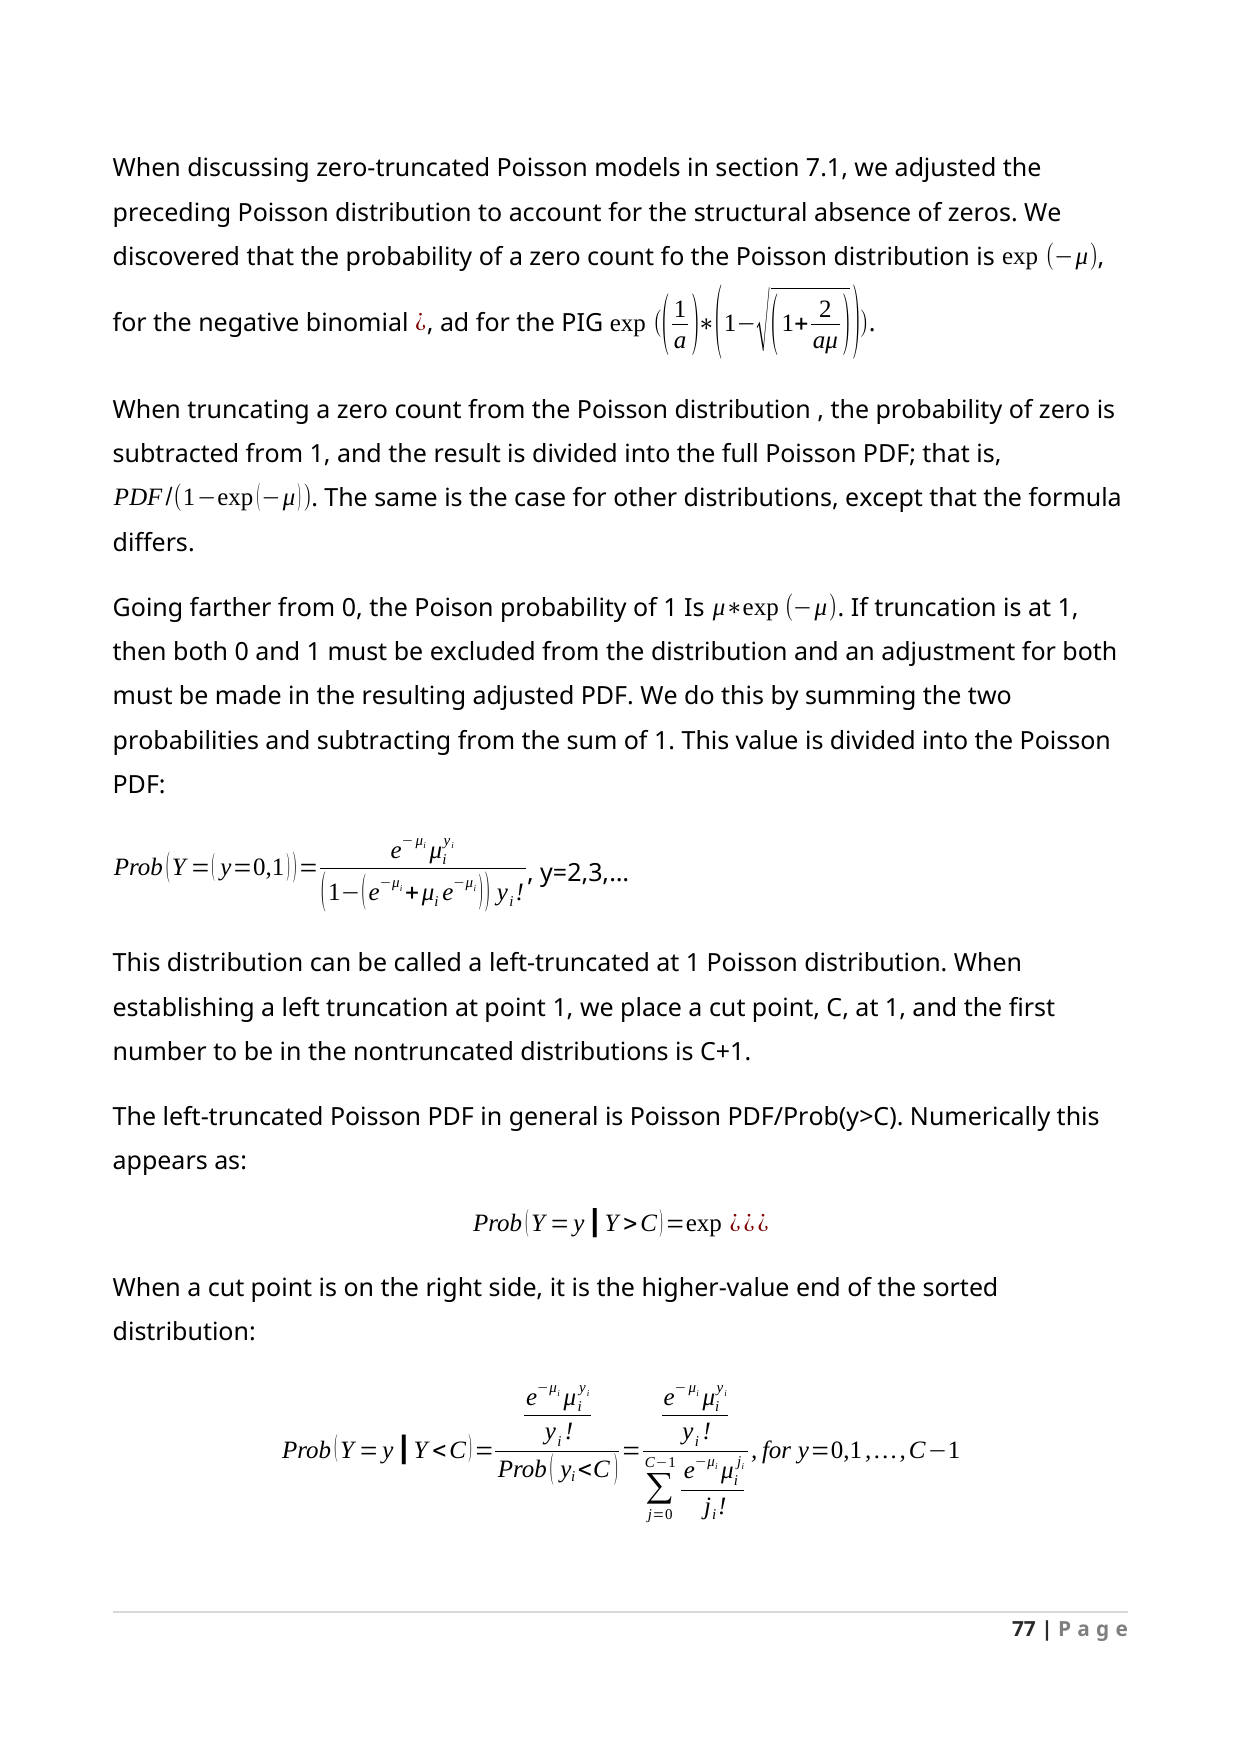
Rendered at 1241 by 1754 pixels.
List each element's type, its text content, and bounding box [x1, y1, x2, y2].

text This distribution can be called a left-truncated at 1 Poisson distribution. When establishing a left truncation at point 1, we place a cut point, C, at 1, and the first number to be in the nontruncated distributions is C+1. [112, 945, 1128, 1067]
text The left-truncated Poisson PDF in general is Poisson PDF/Prob(y>C). Numerically this appears as: [112, 1098, 1128, 1177]
text , y=2,3,… [112, 832, 1128, 914]
text Going farther from 0, the Poison probability of 1 Is . If truncation is at 1, then both 0 and 1 must be excluded from the distribution and an adjustment for both must be made in the resulting adjusted PDF. We do this by summing the two probabilities and subtracting from the sum of 1. This value is divided into the Poisson PDF: [112, 589, 1128, 801]
text When a cut point is on the right side, it is the higher-value end of the sorted distribution: [112, 1269, 1128, 1348]
text When truncating a zero count from the Poisson distribution , the probability of zero is subtracted from 1, and the result is divided into the full Poisson PDF; that is, . The same is the case for other distributions, except that the formula differs. [112, 392, 1128, 558]
text When discussing zero-truncated Poisson models in section 7.1, we adjusted the preceding Poisson distribution to account for the structural absence of zeros. We discovered that the probability of a zero count fo the Poisson distribution is , for the negative binomial , ad for the PIG . [112, 150, 1128, 361]
